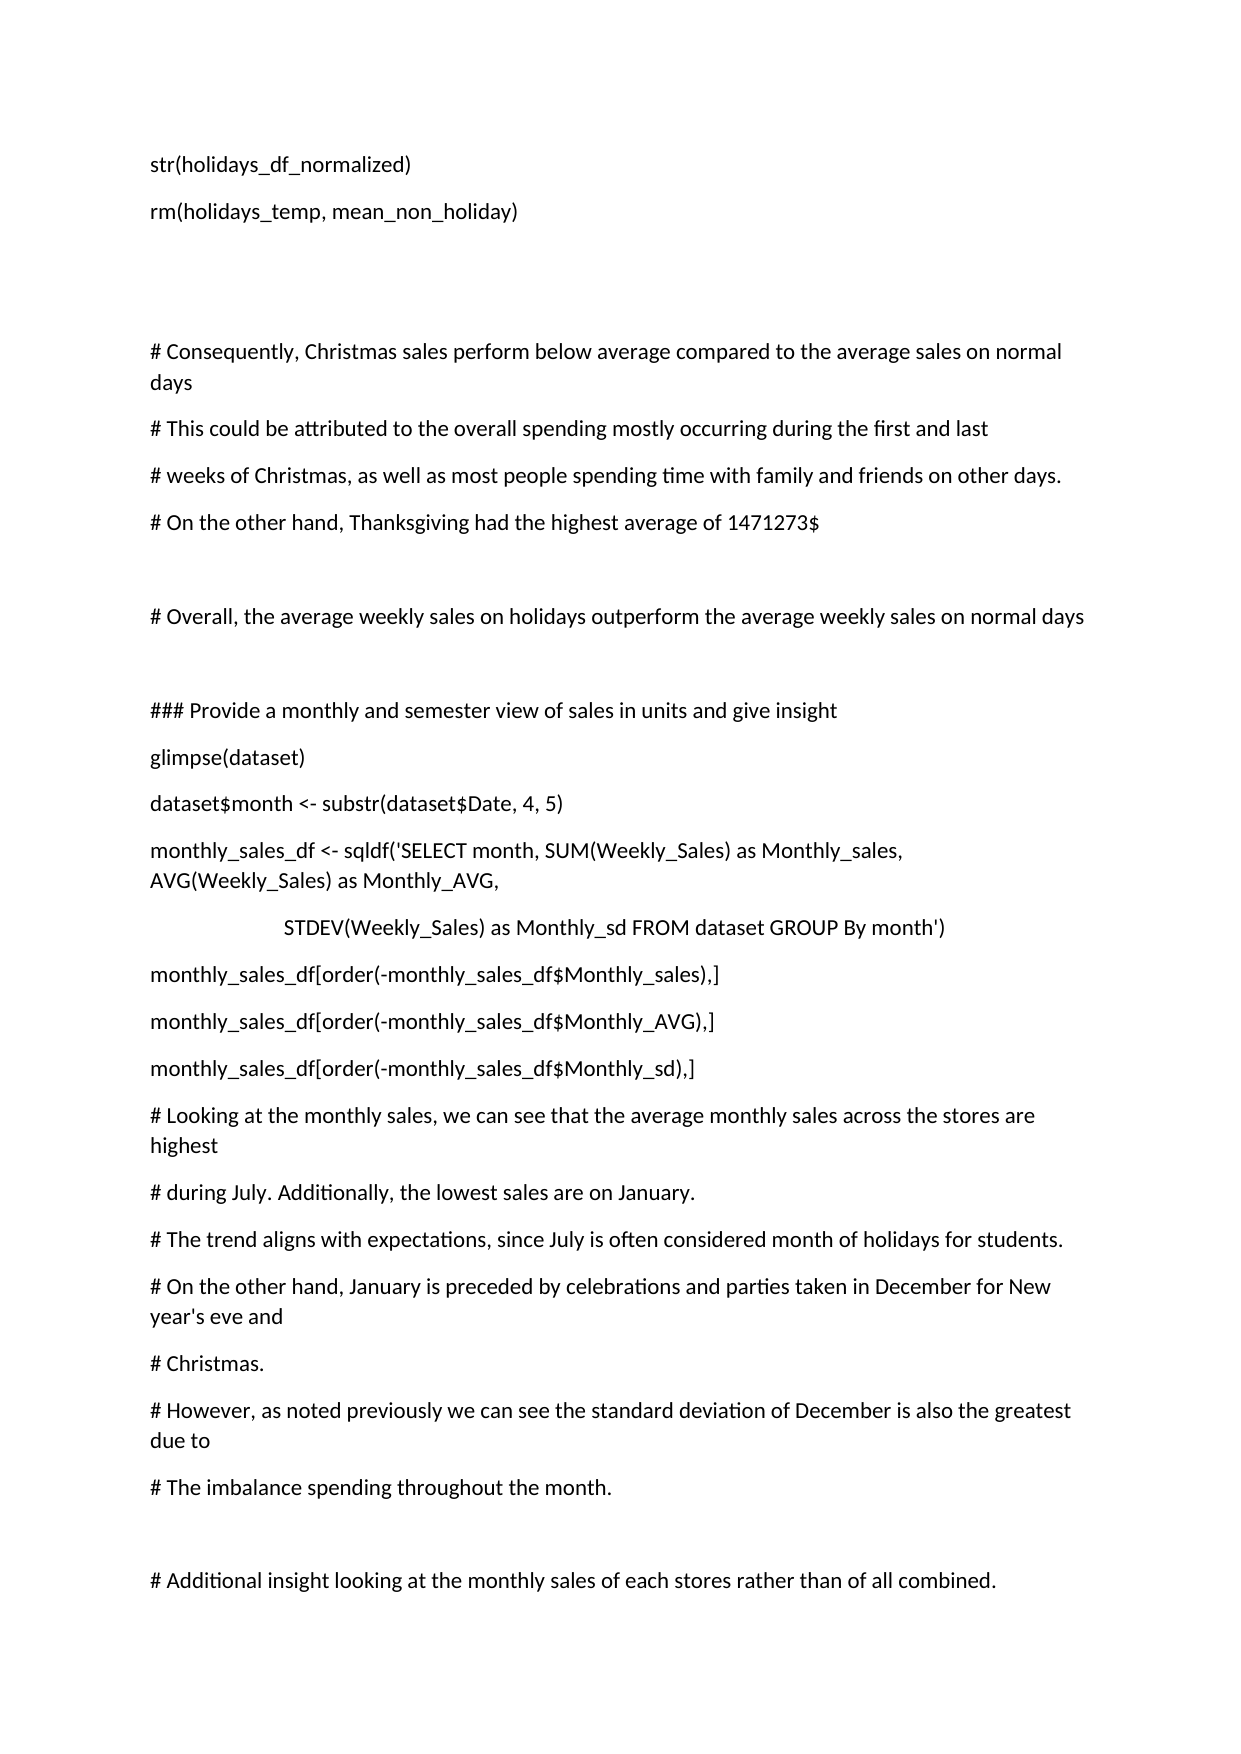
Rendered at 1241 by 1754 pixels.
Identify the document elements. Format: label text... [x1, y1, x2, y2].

text # Consequently, Christmas sales perform below average compared to the average sales on normal days [150, 337, 1090, 396]
text # The imbalance spending throughout the month. [150, 1473, 1090, 1501]
text str(holidays_df_normalized) [150, 150, 1090, 178]
text rm(holidays_temp, mean_non_holiday) [150, 197, 1090, 225]
text # The trend aligns with expectations, since July is often considered month of holidays for students. [150, 1225, 1090, 1253]
text dataset$month <- substr(dataset$Date, 4, 5) [150, 789, 1090, 818]
text monthly_sales_df <- sqldf('SELECT month, SUM(Weekly_Sales) as Monthly_sales, AVG(Weekly_Sales) as Monthly_AVG, [150, 836, 1090, 895]
text # during July. Additionally, the lowest sales are on January. [150, 1178, 1090, 1206]
text # Additional insight looking at the monthly sales of each stores rather than of all combined. [150, 1567, 1090, 1595]
text # However, as noted previously we can see the standard deviation of December is also the greatest due to [150, 1396, 1090, 1454]
text # On the other hand, Thanksgiving had the highest average of 1471273$ [150, 508, 1090, 536]
text monthly_sales_df[order(-monthly_sales_df$Monthly_sd),] [150, 1054, 1090, 1082]
text # weeks of Christmas, as well as most people spending time with family and friends on other days. [150, 461, 1090, 489]
text monthly_sales_df[order(-monthly_sales_df$Monthly_sales),] [150, 960, 1090, 988]
text # Christmas. [150, 1349, 1090, 1377]
text monthly_sales_df[order(-monthly_sales_df$Monthly_AVG),] [150, 1007, 1090, 1035]
text STDEV(Weekly_Sales) as Monthly_sd FROM dataset GROUP By month') [150, 913, 1090, 942]
text glimpse(dataset) [150, 743, 1090, 771]
text # This could be attributed to the overall spending mostly occurring during the first and last [150, 414, 1090, 443]
text ### Provide a monthly and semester view of sales in units and give insight [150, 696, 1090, 724]
text # On the other hand, January is preceded by celebrations and parties taken in December for New year's eve and [150, 1272, 1090, 1330]
text # Overall, the average weekly sales on holidays outperform the average weekly sales on normal days [150, 602, 1090, 630]
text # Looking at the monthly sales, we can see that the average monthly sales across the stores are highest [150, 1101, 1090, 1159]
